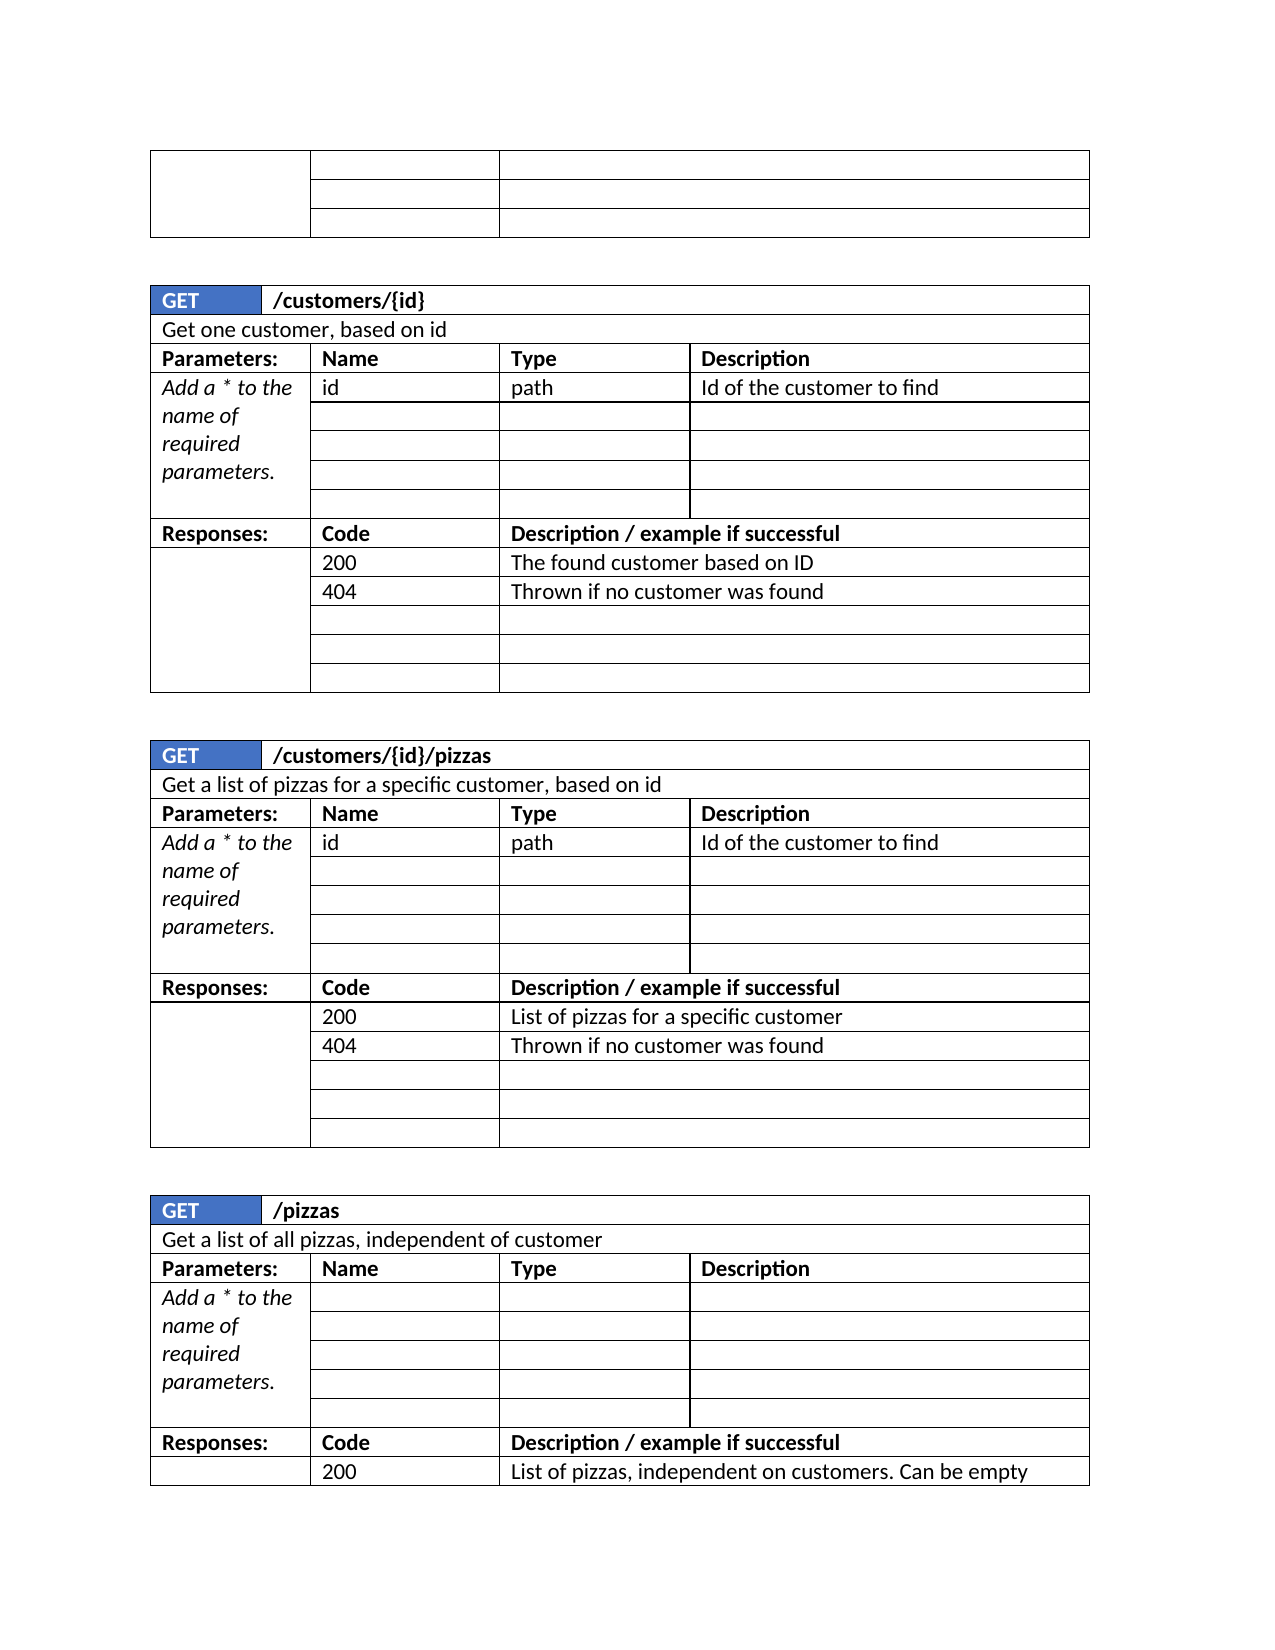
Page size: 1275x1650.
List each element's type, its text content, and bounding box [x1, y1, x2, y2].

table_cell Description [691, 799, 1089, 827]
table_cell Responses: [151, 519, 310, 547]
table_cell [691, 1312, 1089, 1340]
table_cell [311, 490, 499, 518]
table_cell Name [311, 1254, 499, 1282]
table_cell [500, 403, 689, 430]
table_cell [691, 1399, 1089, 1427]
table_cell Type [500, 1254, 689, 1282]
table_cell Parameters: [151, 799, 310, 827]
table_cell Id of the customer to find [691, 373, 1089, 401]
table_cell [500, 606, 1089, 634]
table_cell [500, 635, 1089, 663]
table_cell [500, 1399, 689, 1427]
table_cell Add a * to the name of required parameters. [151, 828, 310, 972]
table_cell [500, 1119, 1089, 1147]
table_cell [500, 180, 1089, 208]
table_header GET [151, 741, 261, 769]
table_header GET [151, 1196, 261, 1224]
table_cell Description [691, 344, 1089, 372]
table_cell [500, 664, 1089, 692]
table_header /customers/{id}/pizzas [262, 741, 1089, 769]
table_cell [691, 1370, 1089, 1398]
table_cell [151, 373, 310, 518]
table_cell Parameters: [151, 1254, 310, 1282]
table_cell [311, 403, 499, 430]
table_cell [691, 431, 1089, 459]
table_cell [311, 1312, 499, 1340]
table_cell [151, 1457, 310, 1485]
table_cell Description / example if successful [500, 1428, 1089, 1456]
table_cell [691, 886, 1089, 914]
table_cell Get one customer, based on id [151, 315, 1089, 343]
table_cell Description / example if successful [500, 974, 1089, 1001]
table_cell [311, 915, 499, 943]
table_cell [311, 635, 499, 663]
table_cell [691, 490, 1089, 518]
table_cell 200 [311, 548, 499, 576]
table_cell 404 [311, 1032, 499, 1059]
table_cell [311, 151, 499, 179]
table_cell path [500, 828, 689, 856]
table_cell Get a list of pizzas for a specific customer, based on id [151, 770, 1089, 798]
table_cell path [500, 373, 689, 401]
table_cell [311, 1341, 499, 1369]
table_cell Responses: [151, 974, 310, 1001]
table_cell [500, 857, 689, 885]
table_cell Thrown if no customer was found [500, 1032, 1089, 1059]
table_cell [691, 403, 1089, 430]
table_cell 404 [311, 577, 499, 605]
table_cell [691, 1341, 1089, 1369]
table_cell [500, 1061, 1089, 1089]
table_cell Description [691, 1254, 1089, 1282]
table_cell The found customer based on ID [500, 548, 1089, 576]
table_cell Id of the customer to find [691, 828, 1089, 856]
table_cell [311, 886, 499, 914]
table_cell List of pizzas for a specific customer [500, 1003, 1089, 1031]
table_cell [500, 944, 689, 972]
table_cell [311, 1061, 499, 1089]
table_cell Description / example if successful [500, 519, 1089, 547]
table_cell Type [500, 344, 689, 372]
table_cell Name [311, 344, 499, 372]
table_cell 200 [311, 1003, 499, 1031]
table_header /pizzas [262, 1196, 1089, 1224]
table_cell [311, 944, 499, 972]
table_cell [500, 431, 689, 459]
table_cell [500, 1283, 689, 1311]
table_cell [500, 886, 689, 914]
table_cell [500, 490, 689, 518]
table_cell [500, 1090, 1089, 1118]
table_cell [311, 857, 499, 885]
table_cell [151, 1283, 310, 1427]
table_cell [311, 1119, 499, 1147]
table_cell Responses: [151, 1428, 310, 1456]
table_cell [500, 151, 1089, 179]
table_cell Code [311, 519, 499, 547]
table_cell [311, 664, 499, 692]
table_cell [311, 1370, 499, 1398]
table_cell [500, 915, 689, 943]
table_cell List of pizzas, independent on customers. Can be empty [500, 1457, 1089, 1485]
table_cell Type [500, 799, 689, 827]
table_cell Get a list of all pizzas, independent of customer [151, 1225, 1089, 1253]
table_cell [311, 1399, 499, 1427]
table_cell [151, 1003, 310, 1147]
table_cell id [311, 373, 499, 401]
table_cell Code [311, 974, 499, 1001]
table_cell Thrown if no customer was found [500, 577, 1089, 605]
table_header /customers/{id} [262, 286, 1089, 314]
table_cell [691, 1283, 1089, 1311]
table_cell [500, 461, 689, 488]
table_cell [311, 606, 499, 634]
table_cell Parameters: [151, 344, 310, 372]
table_cell [691, 915, 1089, 943]
table_cell Name [311, 799, 499, 827]
table_cell [691, 944, 1089, 972]
table_cell Code [311, 1428, 499, 1456]
table_cell [500, 1370, 689, 1398]
table_cell [311, 461, 499, 488]
table_cell [500, 1341, 689, 1369]
table_cell [311, 1090, 499, 1118]
table_cell [311, 180, 499, 208]
table_cell [311, 1283, 499, 1311]
table_cell [691, 857, 1089, 885]
table_cell id [311, 828, 499, 856]
table_cell [500, 209, 1089, 237]
table_cell [691, 461, 1089, 488]
table_cell [311, 209, 499, 237]
table_cell [311, 431, 499, 459]
table_cell [151, 548, 310, 692]
table_header GET [151, 286, 261, 314]
table_cell [500, 1312, 689, 1340]
table_cell 200 [311, 1457, 499, 1485]
